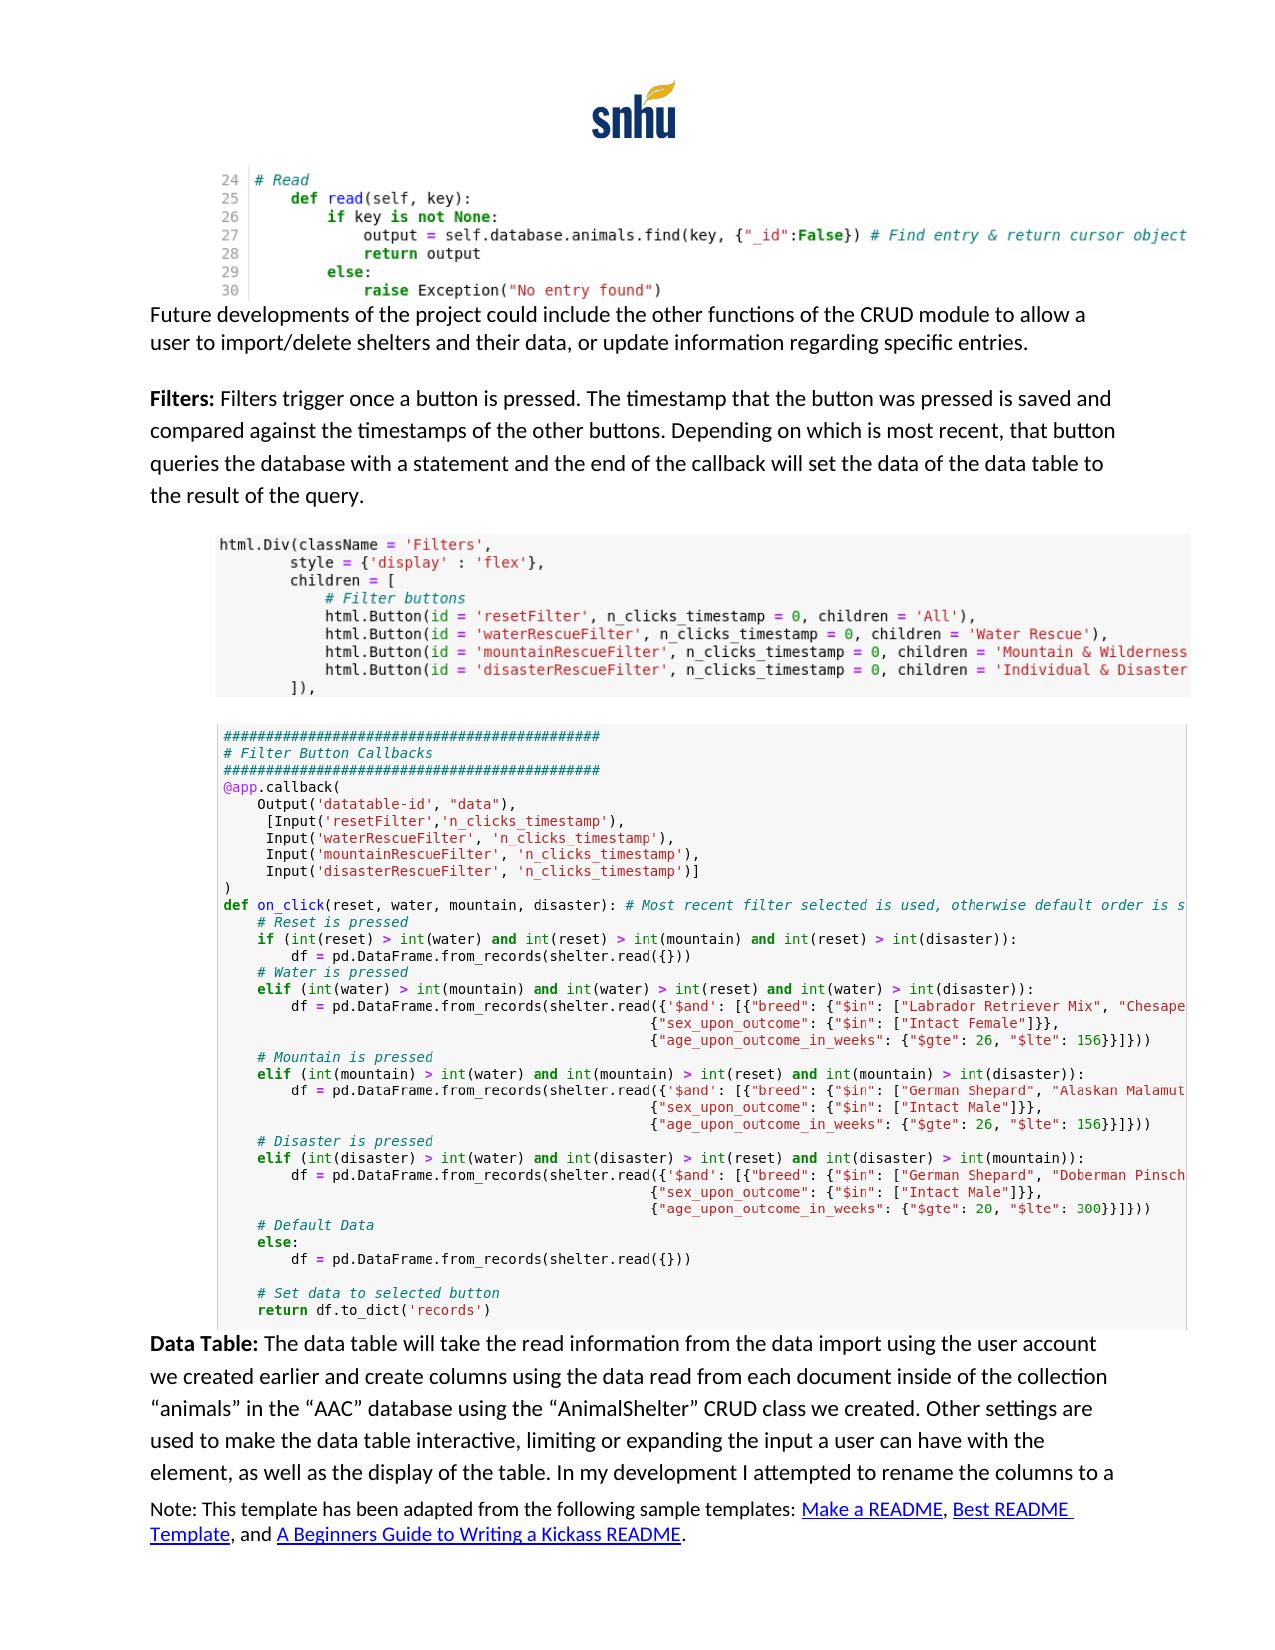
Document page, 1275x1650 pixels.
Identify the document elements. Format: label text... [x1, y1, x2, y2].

picture [215, 534, 1191, 697]
picture [573, 75, 702, 147]
picture [215, 724, 1191, 1330]
text Filters: Filters trigger once a button is pressed. The timestamp that the button was pressed is saved and compared against the timestamps of the other buttons. Depending on which is most recent, that button queries the database with a statement and the end of the callback will set the data of the data table to the result of the query. [150, 384, 1125, 509]
text Future developments of the project could include the other functions of the CRUD module to allow a user to import/delete shelters and their data, or update information regarding specific entries. [150, 300, 1125, 356]
picture [215, 167, 1191, 301]
